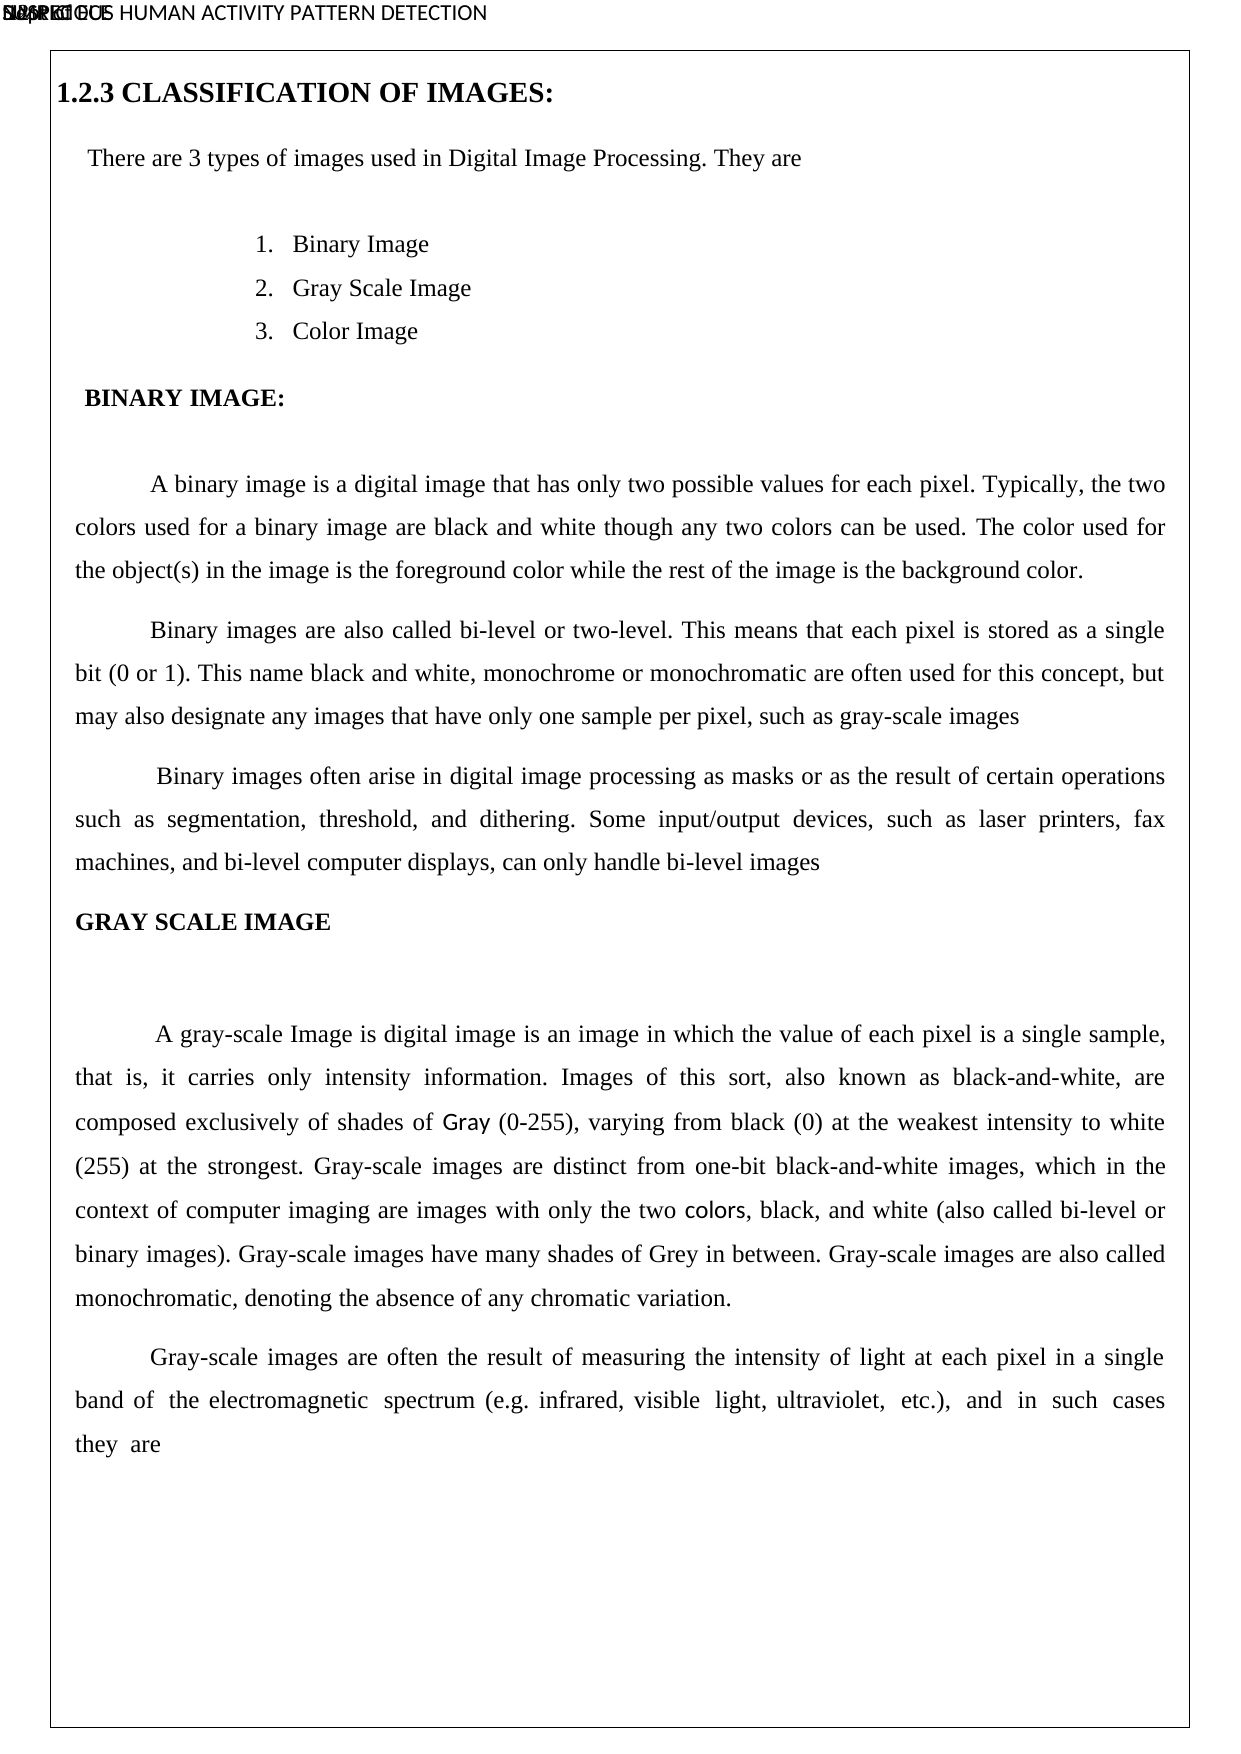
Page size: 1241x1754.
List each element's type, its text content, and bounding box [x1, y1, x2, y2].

text There are 3 types of images used in Digital Image Processing. They are [87, 143, 1180, 172]
text Gray-scale images are often the result of measuring the intensity of light at each pixel in a single band of the electromagnetic spectrum (e.g. infrared, visible light, ultraviolet, etc.), and in such cases they are [75, 1342, 1165, 1457]
list Color Image [255, 316, 1180, 344]
text Binary images often arise in digital image processing as masks or as the result of certain operations such as segmentation, threshold, and dithering. Some input/output devices, such as laser printers, fax machines, and bi-level computer displays, can only handle bi-level images [75, 761, 1166, 876]
subtitle 1.2.3 CLASSIFICATION OF IMAGES: [56, 75, 1180, 108]
list Gray Scale Image [255, 273, 1180, 301]
text A binary image is a digital image that has only two possible values for each pixel. Typically, the two colors used for a binary image are black and white though any two colors can be used. The color used for the object(s) in the image is the foreground color while the rest of the image is the background color. [75, 469, 1166, 584]
subtitle BINARY IMAGE: [84, 383, 1180, 411]
text A gray-scale Image is digital image is an image in which the value of each pixel is a single sample, that is, it carries only intensity information. Images of this sort, also known as black-and-white, are composed exclusively of shades of Gray (0-255), varying from black (0) at the weakest intensity to white (255) at the strongest. Gray-scale images are distinct from one-bit black-and-white images, which in the context of computer imaging are images with only the two colors, black, and white (also called bi-level or binary images). Gray-scale images have many shades of Grey in between. Gray-scale images are also called monochromatic, denoting the absence of any chromatic variation. [75, 1019, 1166, 1311]
list Binary Image [255, 229, 1180, 258]
subtitle GRAY SCALE IMAGE [75, 907, 1180, 936]
text Binary images are also called bi-level or two-level. This means that each pixel is stored as a single bit (0 or 1). This name black and white, monochrome or monochromatic are often used for this concept, but may also designate any images that have only one sample per pixel, such as gray-scale images [75, 615, 1166, 730]
